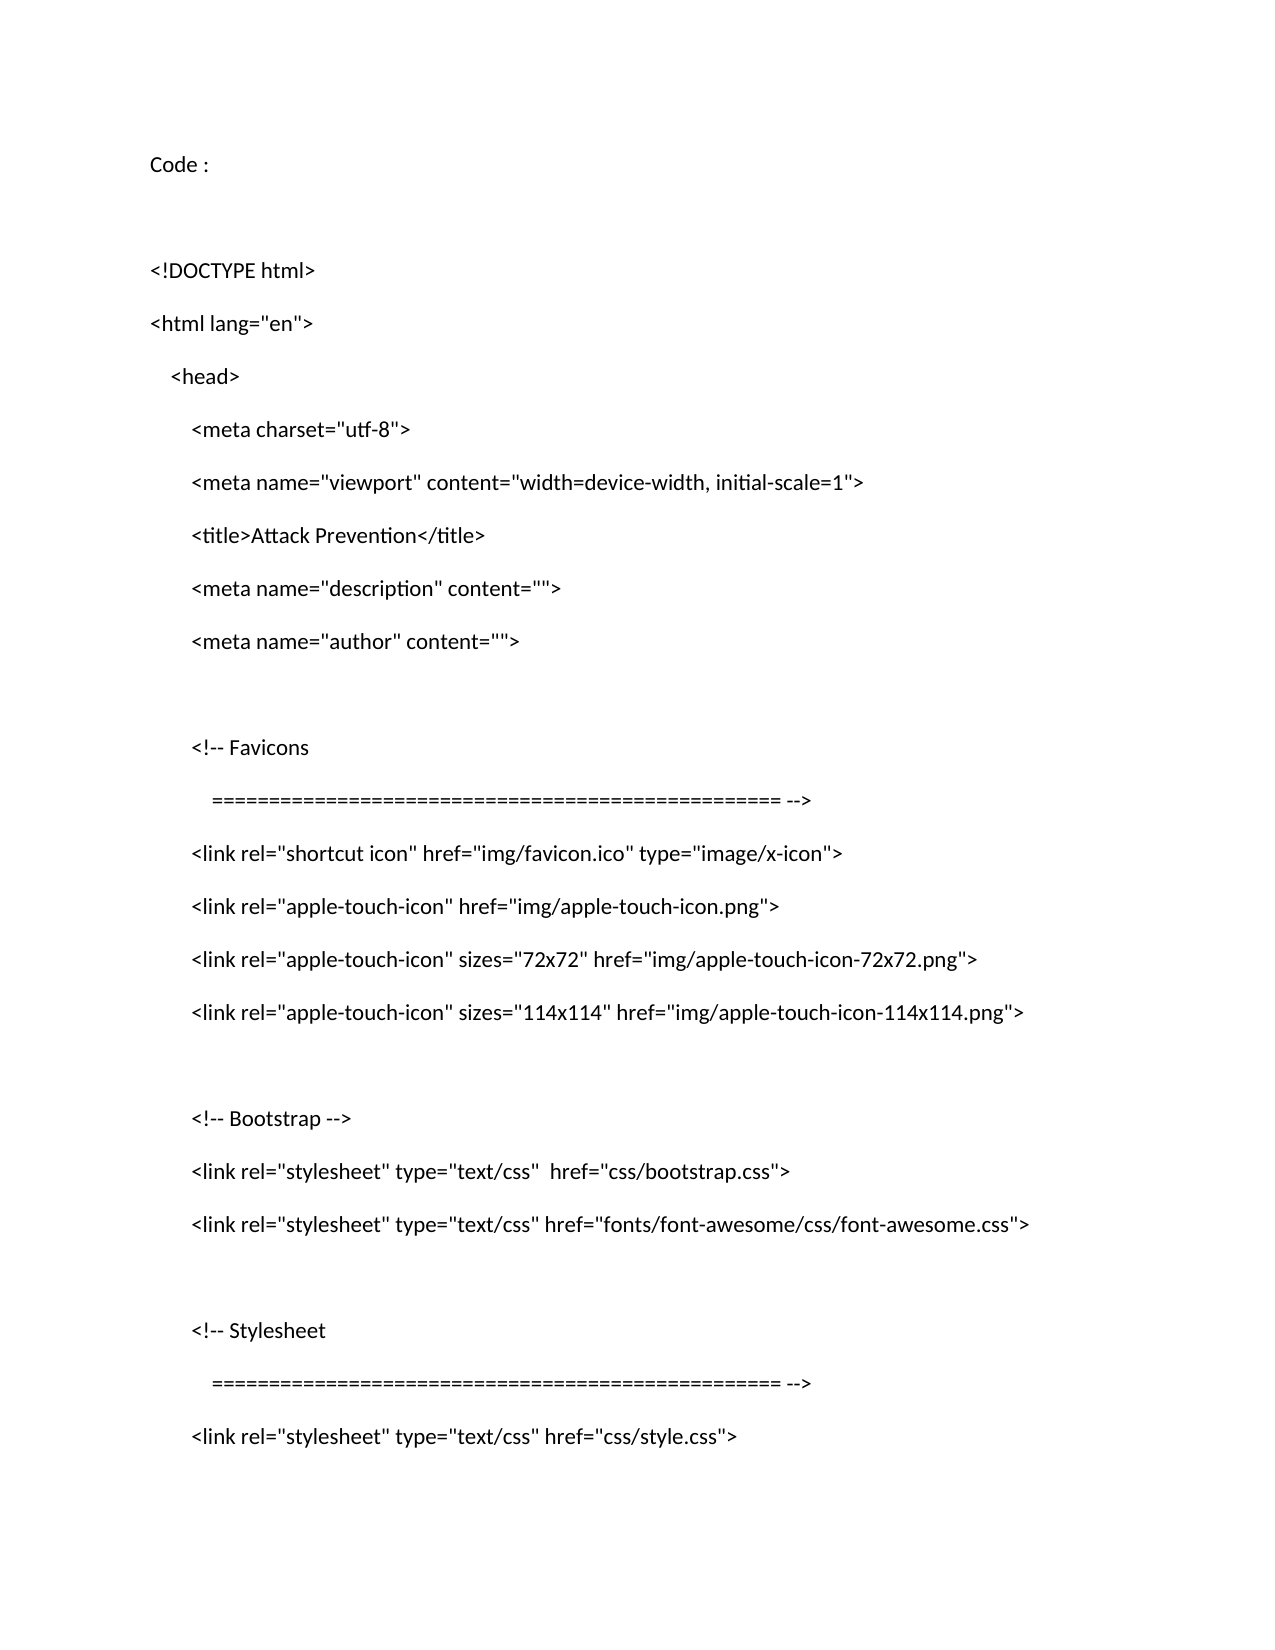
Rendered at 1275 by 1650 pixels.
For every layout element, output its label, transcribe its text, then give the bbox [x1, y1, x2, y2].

text <title>Attack Prevention</title> [150, 521, 1125, 549]
text <link rel="shortcut icon" href="img/favicon.ico" type="image/x-icon"> [150, 839, 1125, 867]
text <meta charset="utf-8"> [150, 415, 1125, 443]
text <link rel="apple-touch-icon" href="img/apple-touch-icon.png"> [150, 892, 1125, 920]
text <!-- Favicons [150, 733, 1125, 761]
text <!-- Stylesheet [150, 1316, 1125, 1344]
text <head> [150, 362, 1125, 390]
text <!-- Bootstrap --> [150, 1104, 1125, 1132]
text <meta name="viewport" content="width=device-width, initial-scale=1"> [150, 468, 1125, 496]
text <meta name="author" content=""> [150, 627, 1125, 655]
text <meta name="description" content=""> [150, 574, 1125, 602]
text <link rel="apple-touch-icon" sizes="72x72" href="img/apple-touch-icon-72x72.png"> [150, 945, 1125, 973]
text <html lang="en"> [150, 309, 1125, 337]
text <!DOCTYPE html> [150, 256, 1125, 284]
text ================================================== --> [150, 786, 1125, 814]
text <link rel="stylesheet" type="text/css" href="css/style.css"> [150, 1422, 1125, 1451]
text <link rel="stylesheet" type="text/css" href="fonts/font-awesome/css/font-awesome.css"> [150, 1210, 1125, 1238]
text Code : [150, 150, 1125, 178]
text ================================================== --> [150, 1369, 1125, 1397]
text <link rel="apple-touch-icon" sizes="114x114" href="img/apple-touch-icon-114x114.png"> [150, 998, 1125, 1026]
text <link rel="stylesheet" type="text/css" href="css/bootstrap.css"> [150, 1157, 1125, 1185]
